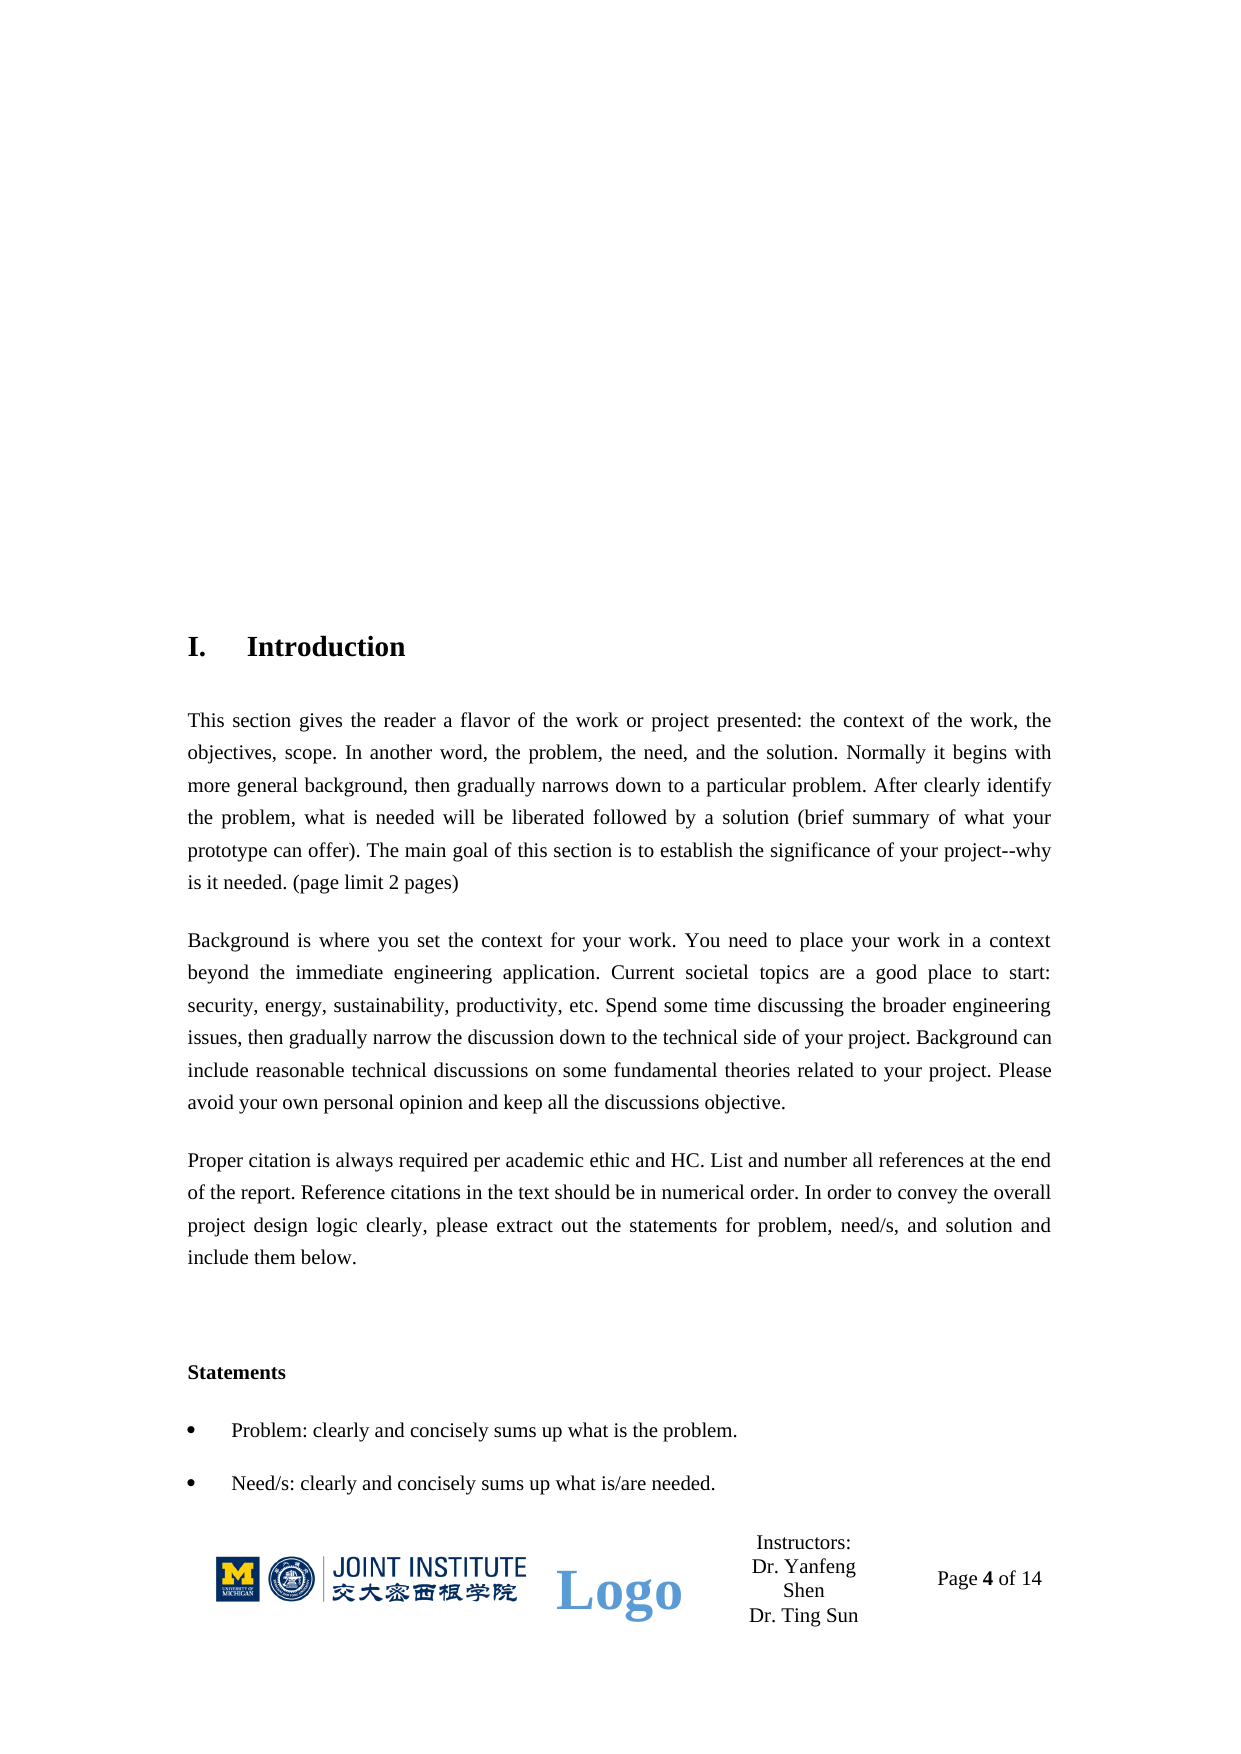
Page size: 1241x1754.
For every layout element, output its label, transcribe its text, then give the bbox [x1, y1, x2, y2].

text Proper citation is always required per academic ethic and HC. List and number all references at the end of the report. Reference citations in the text should be in numerical order. In order to convey the overall project design logic clearly, please extract out the statements for problem, need/s, and solution and include them below. [187, 1143, 1053, 1273]
list Problem: clearly and concisely sums up what is the problem. [187, 1413, 1053, 1446]
text Statements [187, 1356, 1053, 1388]
picture [195, 1553, 549, 1604]
list Need/s: clearly and concisely sums up what is/are needed. [187, 1467, 1053, 1499]
text This section gives the reader a flavor of the work or project presented: the context of the work, the objectives, scope. In another word, the problem, the need, and the solution. Normally it begins with more general background, then gradually narrows down to a particular problem. After clearly identify the problem, what is needed will be liberated followed by a solution (brief summary of what your prototype can offer). The main goal of this section is to establish the significance of your project--why is it needed. (page limit 2 pages) [187, 703, 1053, 898]
subtitle Introduction [187, 613, 1053, 678]
text Background is where you set the context for your work. You need to place your work in a context beyond the immediate engineering application. Current societal topics are a good place to start: security, energy, sustainability, productivity, etc. Spend some time discussing the broader engineering issues, then gradually narrow the discussion down to the technical side of your project. Background can include reasonable technical discussions on some fundamental theories related to your project. Please avoid your own personal opinion and keep all the discussions objective. [187, 923, 1053, 1118]
